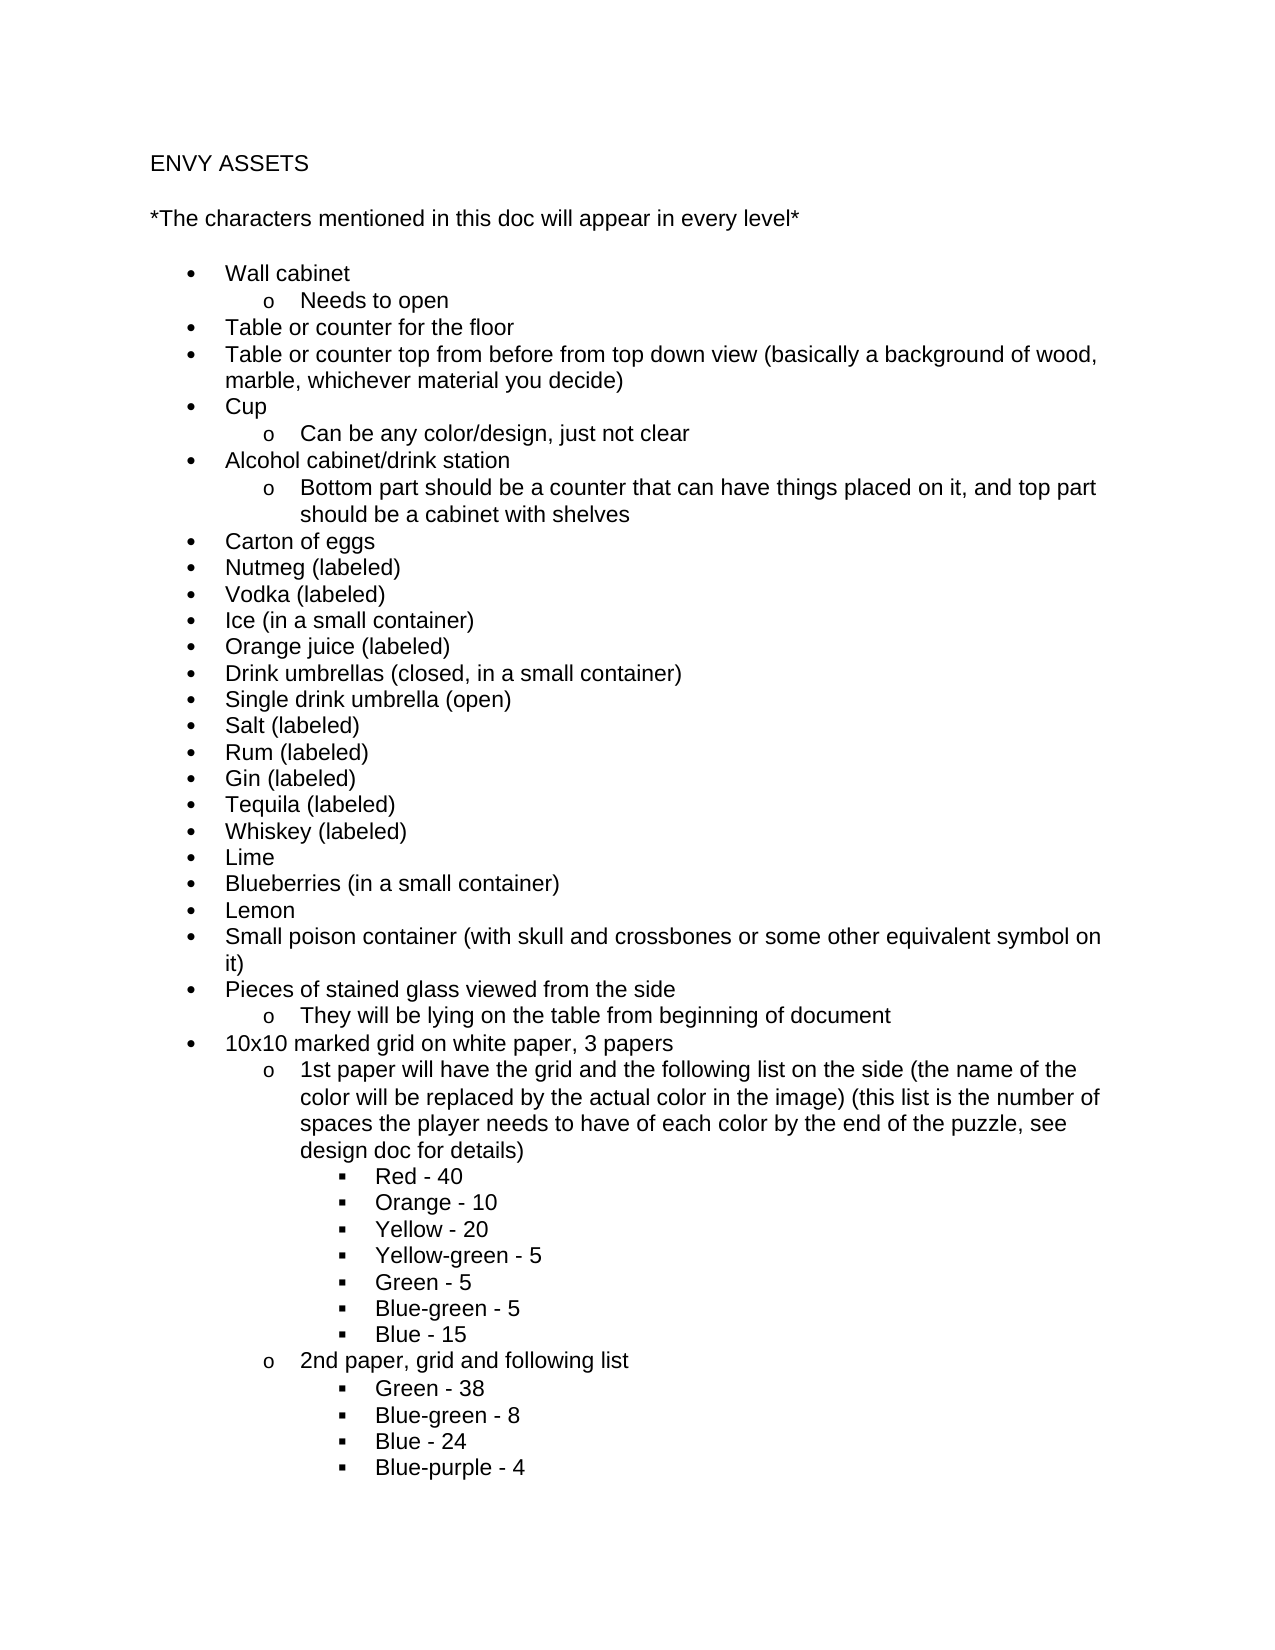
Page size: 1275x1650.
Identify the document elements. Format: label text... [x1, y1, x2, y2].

list Gin (labeled) [187, 765, 1125, 791]
list Green - 38 [337, 1375, 1125, 1402]
list Orange juice (labeled) [187, 633, 1125, 659]
list Needs to open [262, 287, 1125, 314]
text ENVY ASSETS [150, 150, 1125, 176]
list Green - 5 [337, 1268, 1125, 1295]
list Nutmeg (labeled) [187, 554, 1125, 581]
list Yellow-green - 5 [337, 1242, 1125, 1268]
list Ice (in a small container) [187, 607, 1125, 633]
list Table or counter top from before from top down view (basically a background of wood, marble, whichever material you decide) [187, 341, 1125, 393]
list Alcohol cabinet/drink station [187, 447, 1125, 474]
list Blue-purple - 4 [337, 1454, 1125, 1481]
list Red - 40 [337, 1163, 1125, 1189]
list Yellow - 20 [337, 1216, 1125, 1242]
list Table or counter for the floor [187, 314, 1125, 341]
list Lemon [187, 897, 1125, 923]
list Drink umbrellas (closed, in a small container) [187, 659, 1125, 686]
list Vodka (labeled) [187, 581, 1125, 607]
list Blue - 15 [337, 1321, 1125, 1347]
list Carton of eggs [187, 528, 1125, 554]
list Blue - 24 [337, 1428, 1125, 1454]
list Small poison container (with skull and crossbones or some other equivalent symbol on it) [187, 923, 1125, 976]
list Blueberries (in a small container) [187, 870, 1125, 897]
list Lime [187, 844, 1125, 870]
list Bottom part should be a counter that can have things placed on it, and top part should be a cabinet with shelves [262, 474, 1125, 528]
list 2nd paper, grid and following list [262, 1347, 1125, 1375]
list Blue-green - 5 [337, 1295, 1125, 1321]
list 10x10 marked grid on white paper, 3 papers [187, 1030, 1125, 1056]
list 1st paper will have the grid and the following list on the side (the name of the color will be replaced by the actual color in the image) (this list is the number of spaces the player needs to have of each color by the end of the puzzle, see design doc for details) [262, 1056, 1125, 1163]
list Single drink umbrella (open) [187, 686, 1125, 712]
list They will be lying on the table from beginning of document [262, 1002, 1125, 1030]
list Can be any color/design, just not clear [262, 420, 1125, 447]
list Salt (labeled) [187, 712, 1125, 739]
list Whiskey (labeled) [187, 818, 1125, 844]
list Orange - 10 [337, 1189, 1125, 1216]
list Pieces of stained glass viewed from the side [187, 976, 1125, 1002]
list Blue-green - 8 [337, 1402, 1125, 1428]
text *The characters mentioned in this doc will appear in every level* [150, 205, 1125, 231]
list Cup [187, 393, 1125, 420]
list Rum (labeled) [187, 739, 1125, 765]
list Tequila (labeled) [187, 791, 1125, 818]
list Wall cabinet [187, 260, 1125, 287]
